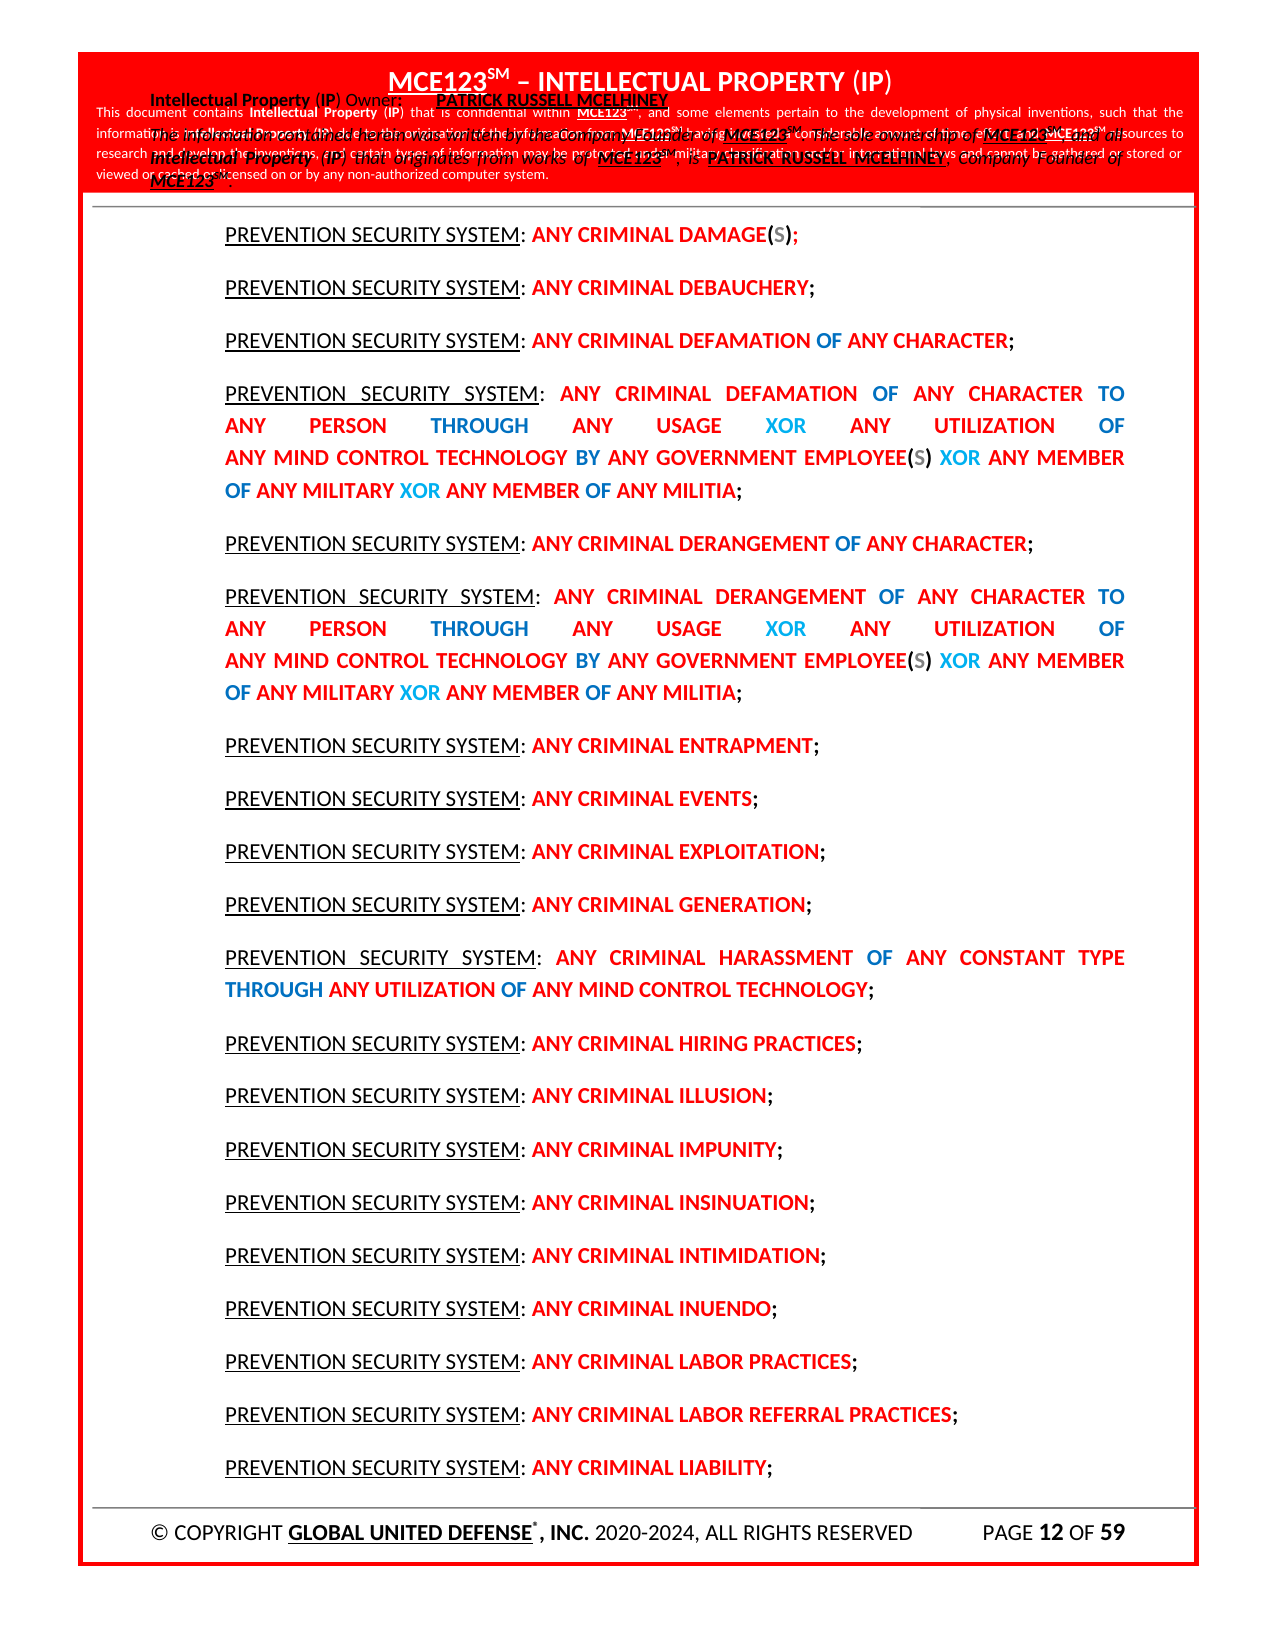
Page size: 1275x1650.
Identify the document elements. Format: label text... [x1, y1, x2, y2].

text PREVENTION SECURITY SYSTEM: ANY CRIMINAL INSINUATION; [225, 1188, 1125, 1216]
text PREVENTION SECURITY SYSTEM: ANY CRIMINAL DERANGEMENT OF ANY CHARACTER TO ANY PERSON THROUGH ANY USAGE XOR ANY UTILIZATION OF ANY MIND CONTROL TECHNOLOGY BY ANY GOVERNMENT EMPLOYEE(S) XOR ANY MEMBER OF ANY MILITARY XOR ANY MEMBER OF ANY MILITIA; [225, 582, 1125, 706]
text PREVENTION SECURITY SYSTEM: ANY CRIMINAL DAMAGE(S); [225, 220, 1125, 248]
text PREVENTION SECURITY SYSTEM: ANY CRIMINAL LIABILITY; [225, 1453, 1125, 1481]
text PREVENTION SECURITY SYSTEM: ANY CRIMINAL HARASSMENT OF ANY CONSTANT TYPE THROUGH ANY UTILIZATION OF ANY MIND CONTROL TECHNOLOGY; [225, 943, 1125, 1004]
text PREVENTION SECURITY SYSTEM: ANY CRIMINAL LABOR REFERRAL PRACTICES; [225, 1400, 1125, 1428]
text PREVENTION SECURITY SYSTEM: ANY CRIMINAL DEBAUCHERY; [225, 273, 1125, 301]
text PREVENTION SECURITY SYSTEM: ANY CRIMINAL DERANGEMENT OF ANY CHARACTER; [225, 529, 1125, 557]
text PREVENTION SECURITY SYSTEM: ANY CRIMINAL EXPLOITATION; [225, 837, 1125, 865]
text PREVENTION SECURITY SYSTEM: ANY CRIMINAL DEFAMATION OF ANY CHARACTER; [225, 326, 1125, 354]
text PREVENTION SECURITY SYSTEM: ANY CRIMINAL GENERATION; [225, 890, 1125, 918]
text PREVENTION SECURITY SYSTEM: ANY CRIMINAL INUENDO; [225, 1294, 1125, 1322]
text PREVENTION SECURITY SYSTEM: ANY CRIMINAL LABOR PRACTICES; [225, 1347, 1125, 1375]
text PREVENTION SECURITY SYSTEM: ANY CRIMINAL ENTRAPMENT; [225, 731, 1125, 759]
text PREVENTION SECURITY SYSTEM: ANY CRIMINAL EVENTS; [225, 784, 1125, 812]
text PREVENTION SECURITY SYSTEM: ANY CRIMINAL DEFAMATION OF ANY CHARACTER TO ANY PERSON THROUGH ANY USAGE XOR ANY UTILIZATION OF ANY MIND CONTROL TECHNOLOGY BY ANY GOVERNMENT EMPLOYEE(S) XOR ANY MEMBER OF ANY MILITARY XOR ANY MEMBER OF ANY MILITIA; [225, 379, 1125, 504]
text PREVENTION SECURITY SYSTEM: ANY CRIMINAL INTIMIDATION; [225, 1241, 1125, 1269]
text PREVENTION SECURITY SYSTEM: ANY CRIMINAL ILLUSION; [225, 1082, 1125, 1110]
text PREVENTION SECURITY SYSTEM: ANY CRIMINAL IMPUNITY; [225, 1135, 1125, 1163]
text PREVENTION SECURITY SYSTEM: ANY CRIMINAL HIRING PRACTICES; [225, 1029, 1125, 1057]
